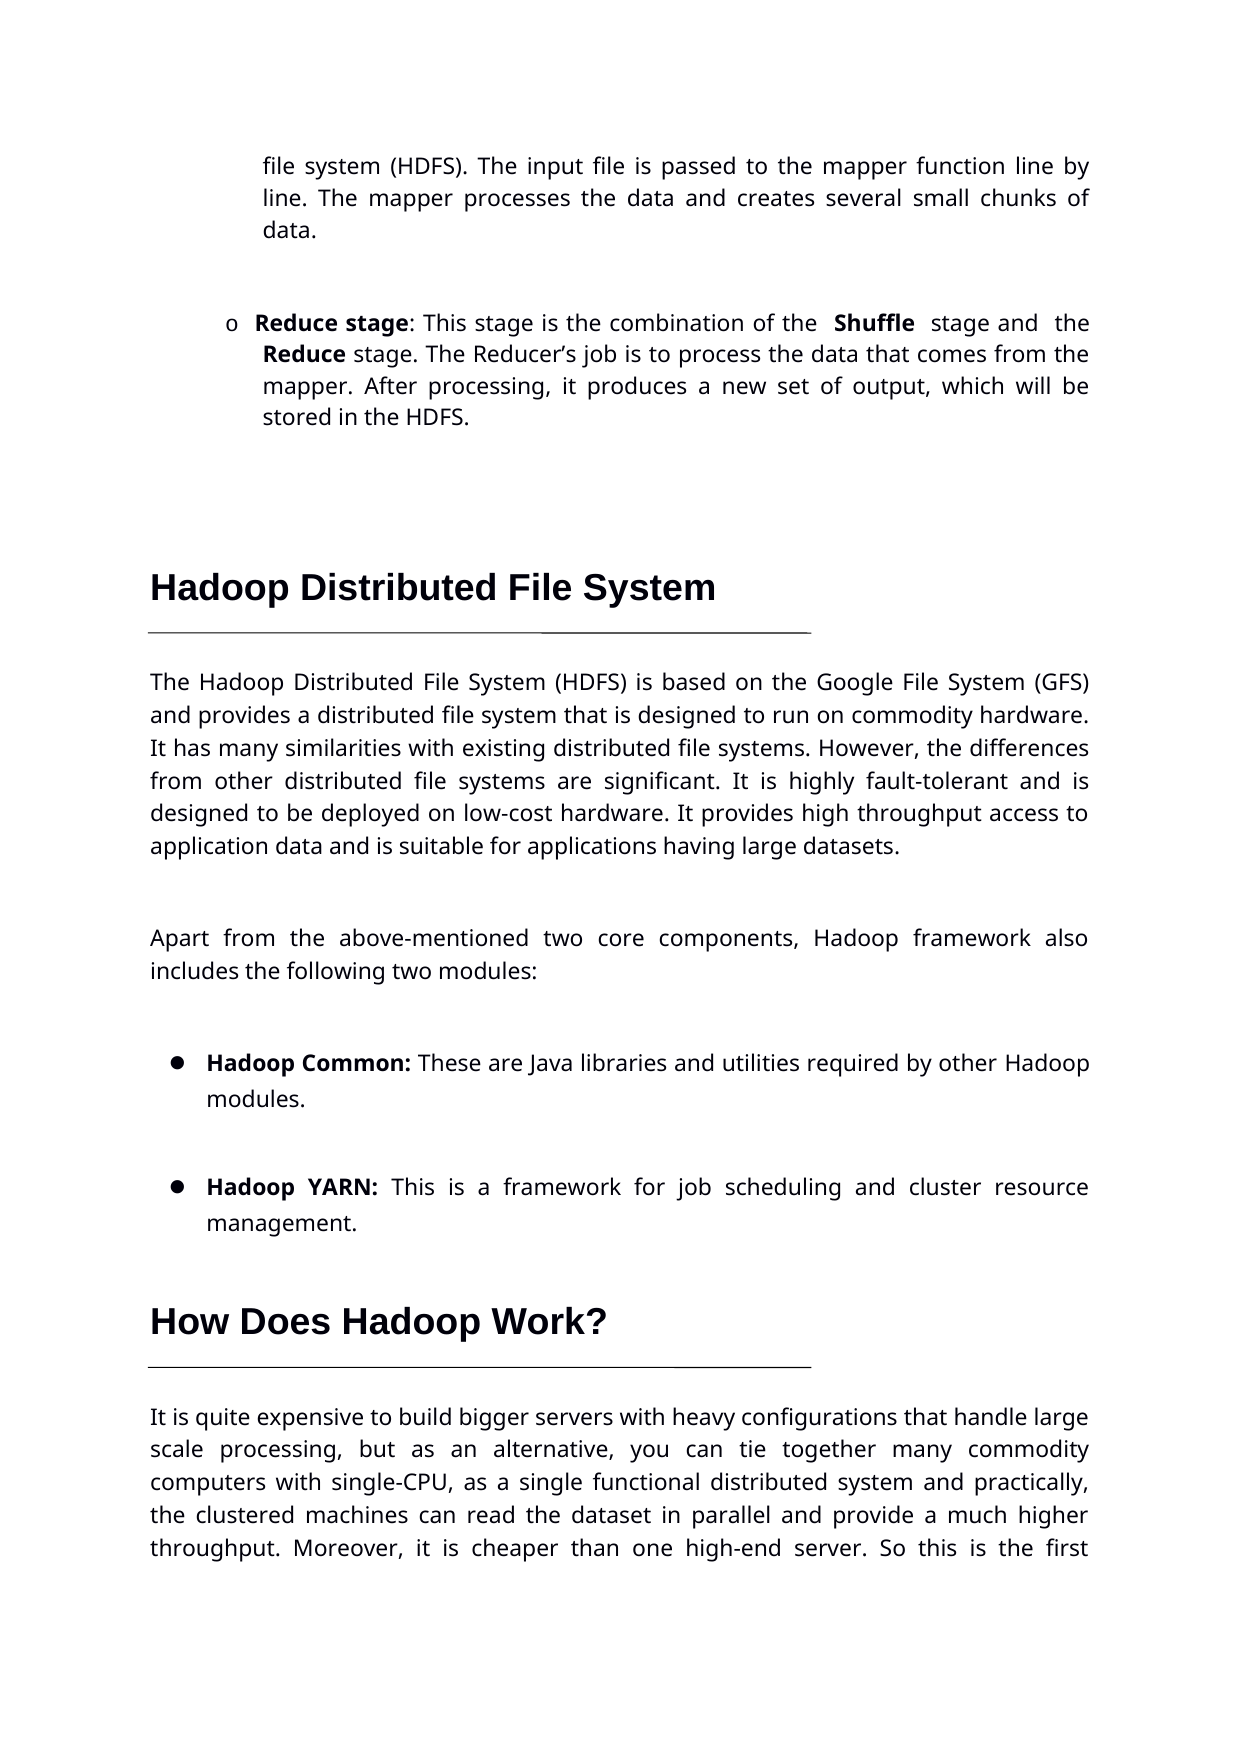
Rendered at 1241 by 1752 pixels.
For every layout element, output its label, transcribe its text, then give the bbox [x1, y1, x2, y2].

text How Does Hadoop Work? [150, 1300, 1090, 1343]
text Apart from the above-mentioned two core components, Hadoop framework also includes the following two modules: [150, 922, 1090, 986]
text o Reduce stage: This stage is the combination of the Shuffle stage and the Reduce stage. The Reducer’s job is to process the data that comes from the mapper. After processing, it produces a new set of output, which will be stored in the HDFS. [225, 307, 1090, 432]
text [225, 150, 1090, 246]
list Hadoop YARN: This is a framework for job scheduling and cluster resource management. [169, 1171, 1090, 1238]
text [150, 1401, 1090, 1563]
list Hadoop Common: These are Java libraries and utilities required by other Hadoop modules. [169, 1047, 1090, 1114]
text Hadoop Distributed File System [150, 565, 1090, 608]
text The Hadoop Distributed File System (HDFS) is based on the Google File System (GFS) and provides a distributed file system that is designed to run on commodity hardware. It has many similarities with existing distributed file systems. However, the differences from other distributed file systems are significant. It is highly fault-tolerant and is designed to be deployed on low-cost hardware. It provides high throughput access to application data and is suitable for applications having large datasets. [150, 666, 1090, 861]
